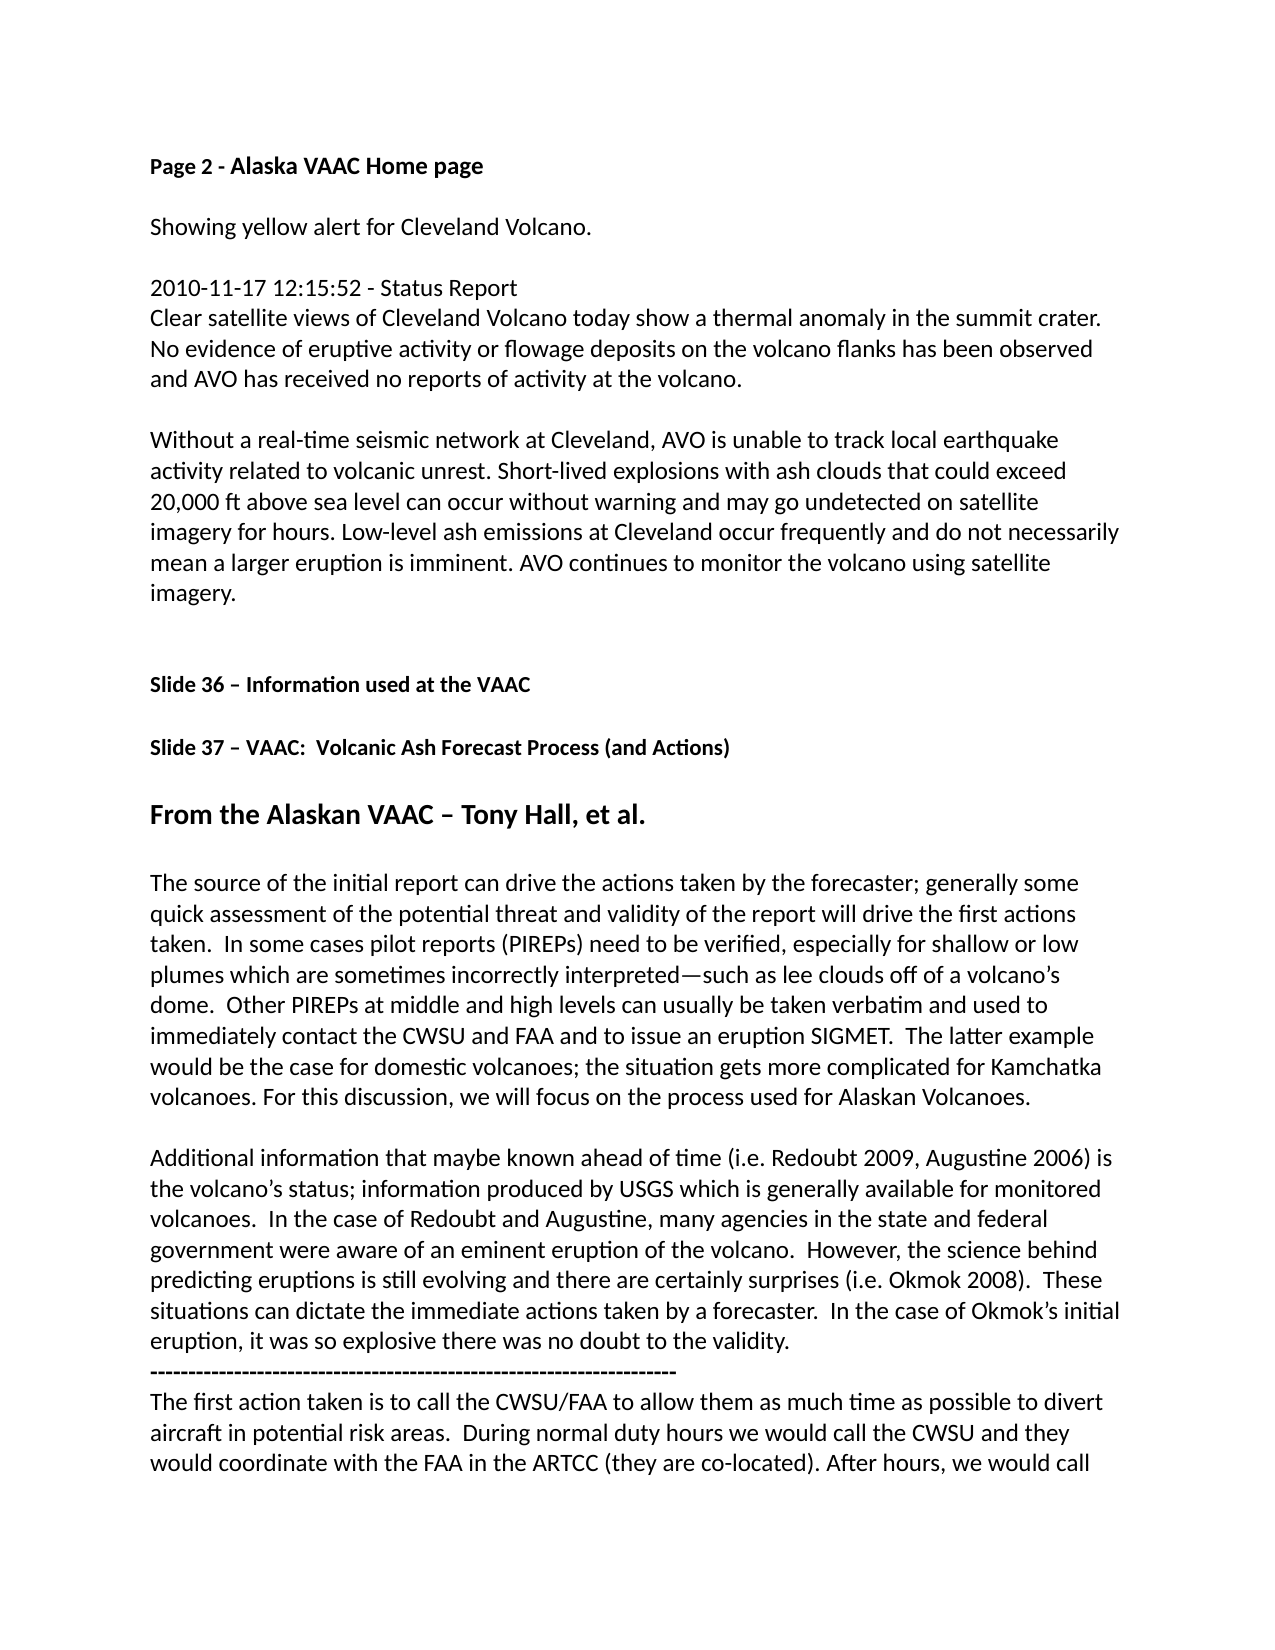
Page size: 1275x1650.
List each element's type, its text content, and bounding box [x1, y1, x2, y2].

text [150, 1386, 1125, 1478]
text From the Alaskan VAAC – Tony Hall, et al. [150, 796, 1125, 832]
text Showing yellow alert for Cleveland Volcano. [150, 211, 1125, 242]
text Slide 37 – VAAC: Volcanic Ash Forecast Process (and Actions) [150, 733, 1125, 761]
text The source of the initial report can drive the actions taken by the forecaster; generally some quick assessment of the potential threat and validity of the report will drive the first actions taken. In some cases pilot reports (PIREPs) need to be verified, especially for shallow or low plumes which are sometimes incorrectly interpreted—such as lee clouds off of a volcano’s dome. Other PIREPs at middle and high levels can usually be taken verbatim and used to immediately contact the CWSU and FAA and to issue an eruption SIGMET. The latter example would be the case for domestic volcanoes; the situation gets more complicated for Kamchatka volcanoes. For this discussion, we will focus on the process used for Alaskan Volcanoes. [150, 867, 1125, 1112]
text --------------------------------------------------------------------- [150, 1356, 1125, 1386]
text Page 2 - Alaska VAAC Home page [150, 150, 1125, 181]
text 2010-11-17 12:15:52 - Status Report Clear satellite views of Cleveland Volcano today show a thermal anomaly in the summit crater. No evidence of eruptive activity or flowage deposits on the volcano flanks has been observed and AVO has received no reports of activity at the volcano. Without a real-time seismic network at Cleveland, AVO is unable to track local earthquake activity related to volcanic unrest. Short-lived explosions with ash clouds that could exceed 20,000 ft above sea level can occur without warning and may go undetected on satellite imagery for hours. Low-level ash emissions at Cleveland occur frequently and do not necessarily mean a larger eruption is imminent. AVO continues to monitor the volcano using satellite imagery. [150, 272, 1125, 608]
text Slide 36 – Information used at the VAAC [150, 671, 1125, 699]
text Additional information that maybe known ahead of time (i.e. Redoubt 2009, Augustine 2006) is the volcano’s status; information produced by USGS which is generally available for monitored volcanoes. In the case of Redoubt and Augustine, many agencies in the state and federal government were aware of an eminent eruption of the volcano. However, the science behind predicting eruptions is still evolving and there are certainly surprises (i.e. Okmok 2008). These situations can dictate the immediate actions taken by a forecaster. In the case of Okmok’s initial eruption, it was so explosive there was no doubt to the validity. [150, 1142, 1125, 1356]
